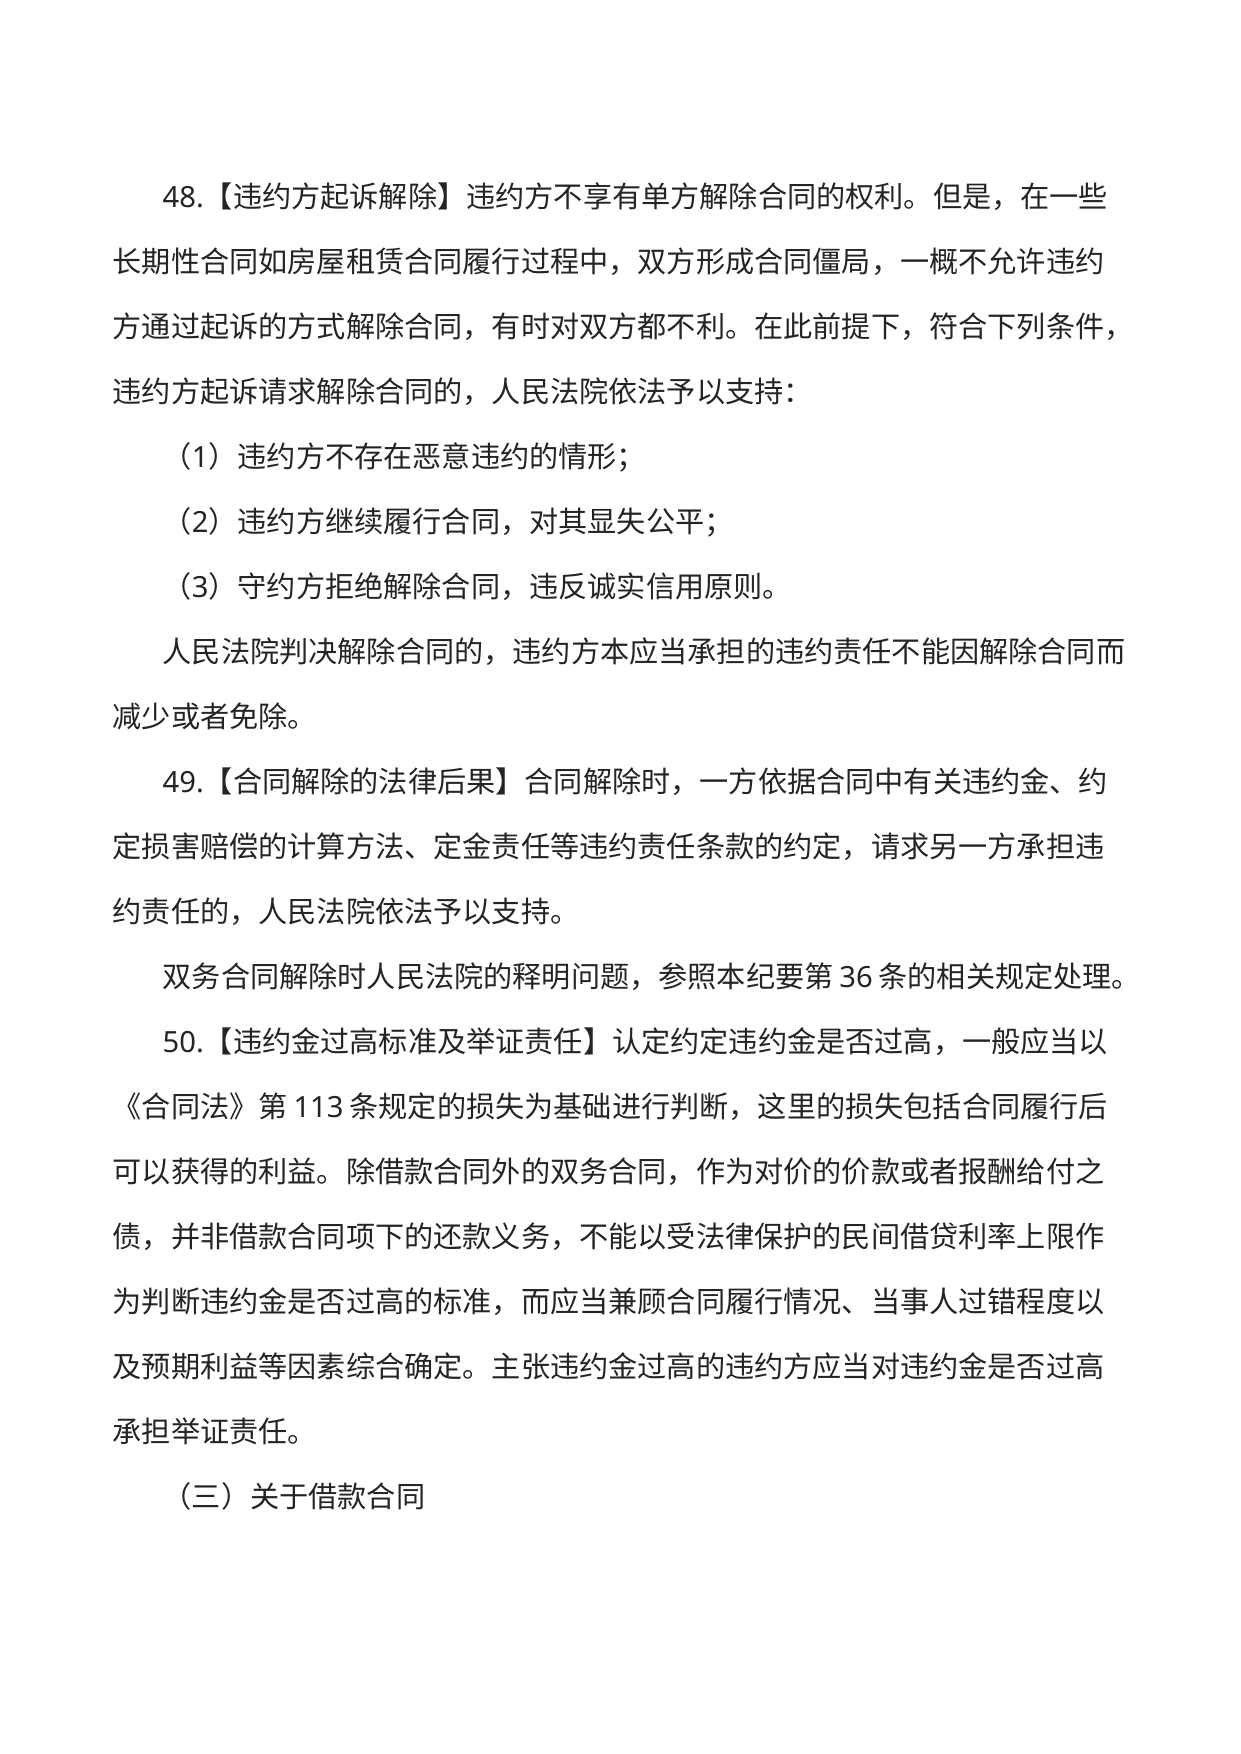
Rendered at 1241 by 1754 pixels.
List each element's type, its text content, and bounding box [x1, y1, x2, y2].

text 双务合同解除时人民法院的释明问题，参照本纪要第36条的相关规定处理。 [112, 942, 1128, 1007]
text 人民法院判决解除合同的，违约方本应当承担的违约责任不能因解除合同而减少或者免除。 [112, 617, 1128, 747]
text 50.【违约金过高标准及举证责任】认定约定违约金是否过高，一般应当以《合同法》第113条规定的损失为基础进行判断，这里的损失包括合同履行后可以获得的利益。除借款合同外的双务合同，作为对价的价款或者报酬给付之债，并非借款合同项下的还款义务，不能以受法律保护的民间借贷利率上限作为判断违约金是否过高的标准，而应当兼顾合同履行情况、当事人过错程度以及预期利益等因素综合确定。主张违约金过高的违约方应当对违约金是否过高承担举证责任。 [112, 1007, 1128, 1462]
text （1）违约方不存在恶意违约的情形； [112, 422, 1128, 487]
text （三）关于借款合同 [112, 1462, 1128, 1527]
text （3）守约方拒绝解除合同，违反诚实信用原则。 [112, 552, 1128, 617]
text （2）违约方继续履行合同，对其显失公平； [112, 487, 1128, 552]
text 49.【合同解除的法律后果】合同解除时，一方依据合同中有关违约金、约定损害赔偿的计算方法、定金责任等违约责任条款的约定，请求另一方承担违约责任的，人民法院依法予以支持。 [112, 747, 1128, 942]
text 48.【违约方起诉解除】违约方不享有单方解除合同的权利。但是，在一些长期性合同如房屋租赁合同履行过程中，双方形成合同僵局，一概不允许违约方通过起诉的方式解除合同，有时对双方都不利。在此前提下，符合下列条件，违约方起诉请求解除合同的，人民法院依法予以支持： [112, 162, 1128, 422]
